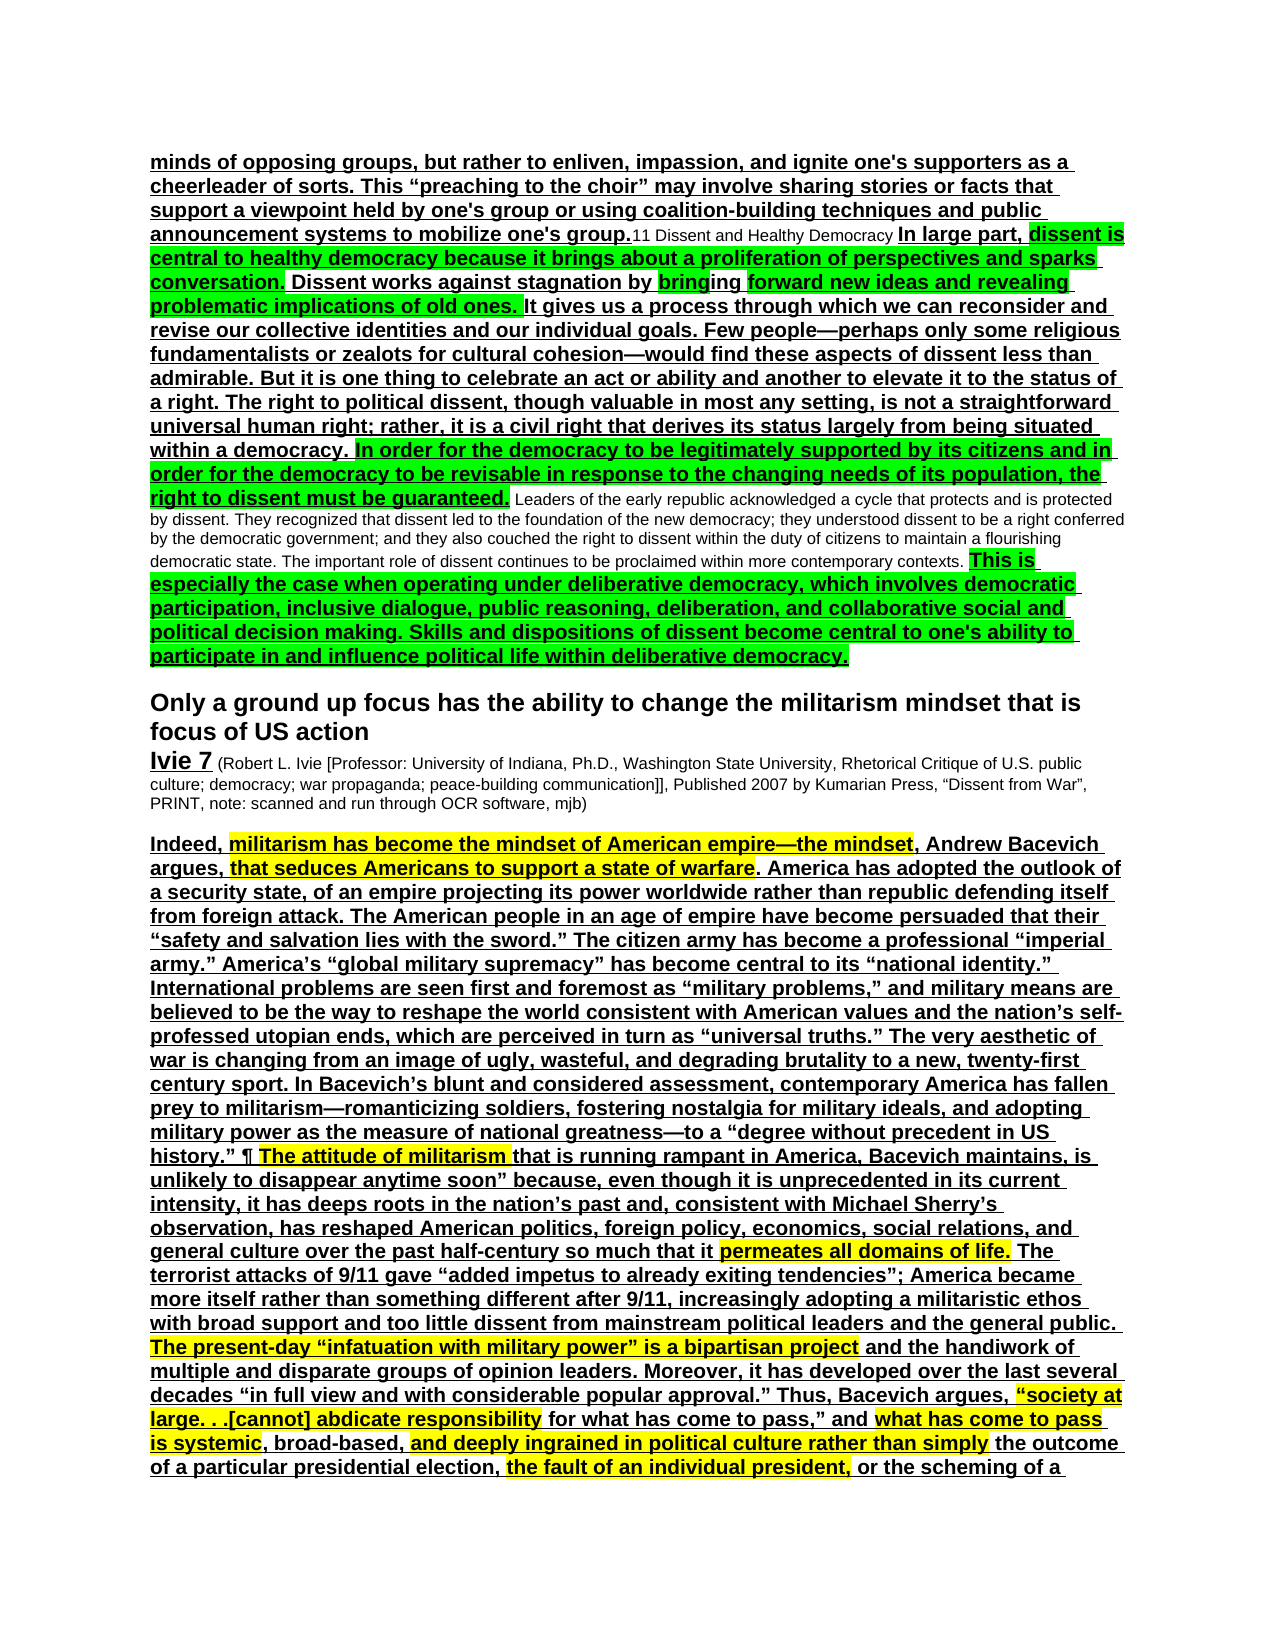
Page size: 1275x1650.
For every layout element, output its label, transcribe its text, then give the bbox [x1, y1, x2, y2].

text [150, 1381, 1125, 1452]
subtitle Only a ground up focus has the ability to change the militarism mindset that is focus of US action [150, 688, 1125, 746]
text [150, 832, 1125, 1380]
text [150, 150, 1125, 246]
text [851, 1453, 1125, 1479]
text Ivie 7 (Robert L. Ivie [Professor: University of Indiana, Ph.D., Washington State University, Rhetorical Critique of U.S. public culture; democracy; war propaganda; peace-building communication]], Published 2007 by Kumarian Press, “Dissent from War”, PRINT, note: scanned and run through OCR software, mjb) [150, 746, 1125, 813]
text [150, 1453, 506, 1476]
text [150, 244, 1125, 667]
